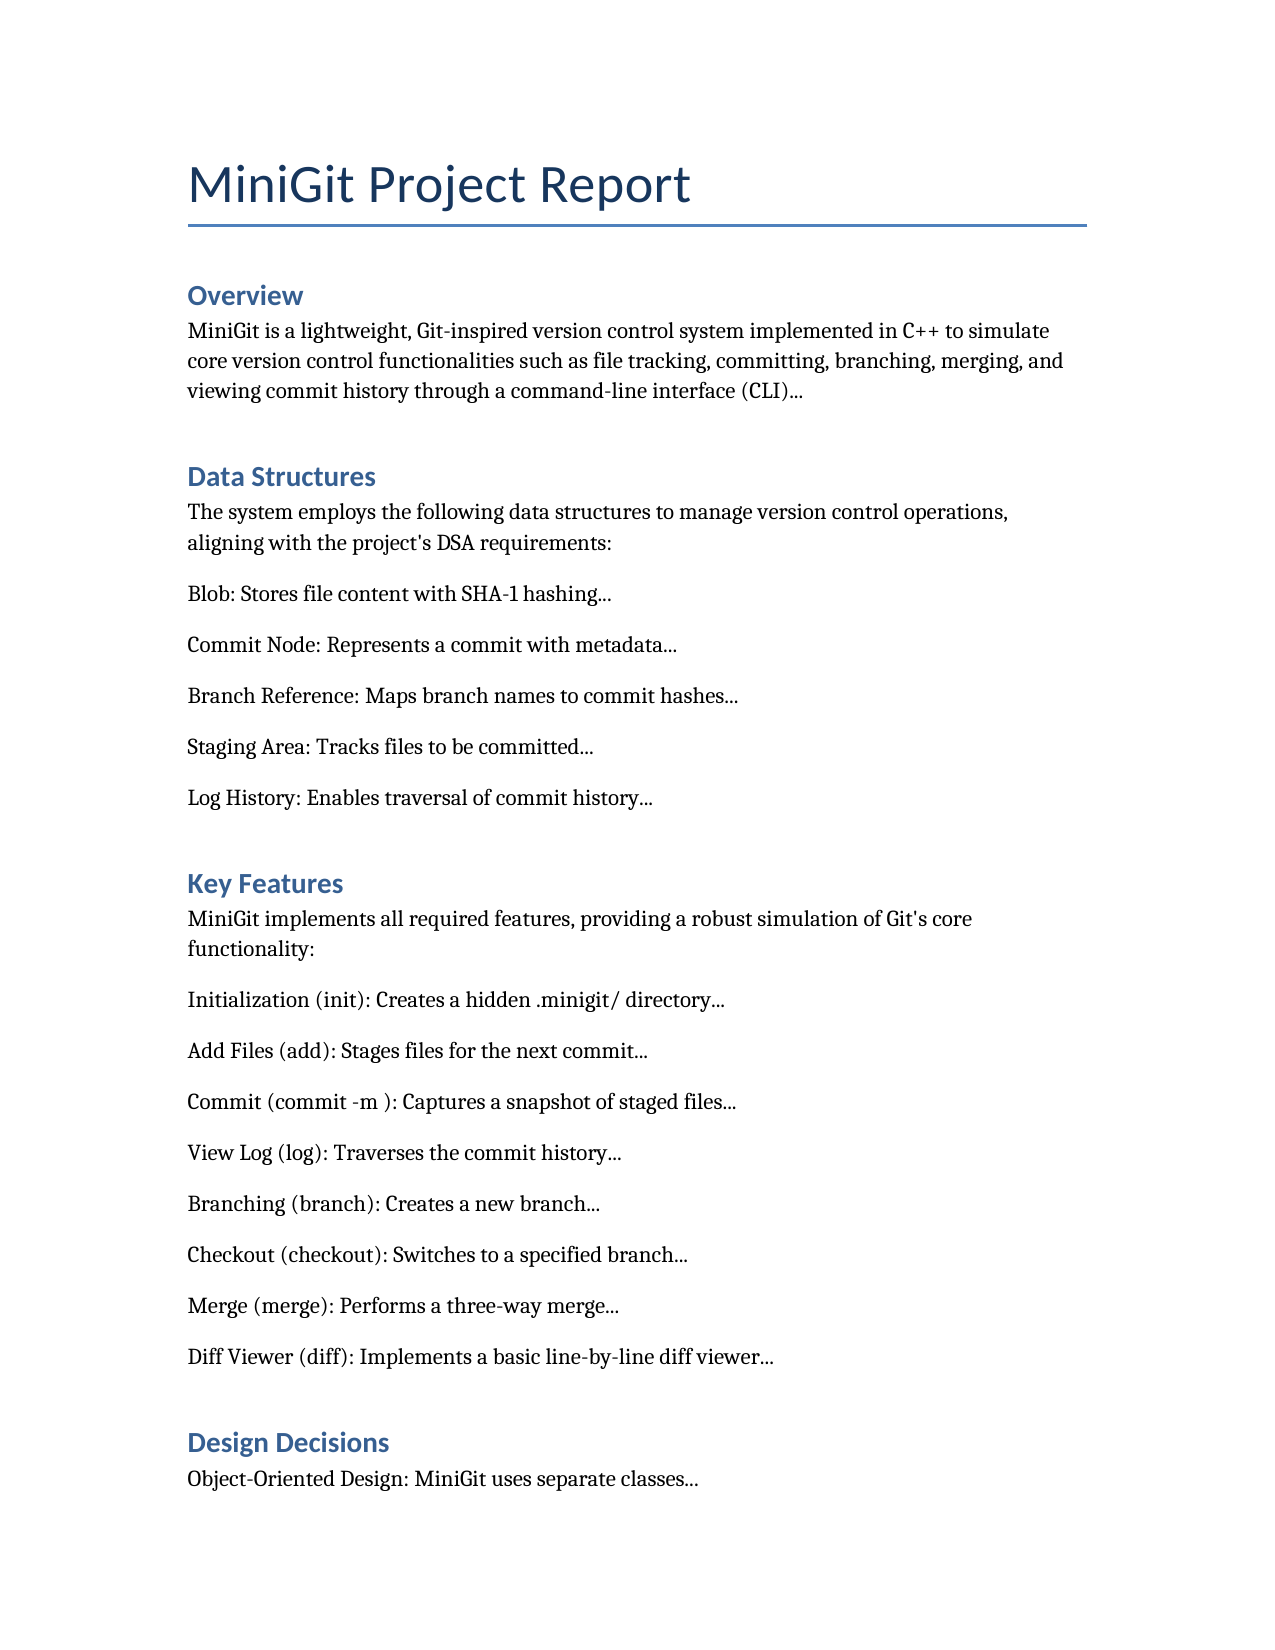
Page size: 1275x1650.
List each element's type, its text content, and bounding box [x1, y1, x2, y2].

text Branch Reference: Maps branch names to commit hashes... [187, 682, 1087, 709]
text Commit (commit -m ): Captures a snapshot of staged files... [187, 1089, 1087, 1115]
text Initialization (init): Creates a hidden .minigit/ directory... [187, 987, 1087, 1013]
text Branching (branch): Creates a new branch... [187, 1191, 1087, 1217]
text Blob: Stores file content with SHA-1 hashing... [187, 580, 1087, 607]
text MiniGit is a lightweight, Git-inspired version control system implemented in C++ to simulate core version control functionalities such as file tracking, committing, branching, merging, and viewing commit history through a command-line interface (CLI)... [187, 317, 1087, 404]
text MiniGit implements all required features, providing a robust simulation of Git's core functionality: [187, 906, 1087, 962]
text Checkout (checkout): Switches to a specified branch... [187, 1242, 1087, 1268]
subtitle Key Features [187, 865, 1087, 900]
text Object-Oriented Design: MiniGit uses separate classes... [187, 1465, 1087, 1492]
text Staging Area: Tracks files to be committed... [187, 733, 1087, 760]
subtitle Design Decisions [187, 1424, 1087, 1460]
text Commit Node: Represents a commit with metadata... [187, 631, 1087, 658]
subtitle Data Structures [187, 458, 1087, 494]
text Merge (merge): Performs a three-way merge... [187, 1293, 1087, 1319]
text The system employs the following data structures to manage version control operations, aligning with the project's DSA requirements: [187, 499, 1087, 556]
text Add Files (add): Stages files for the next commit... [187, 1038, 1087, 1064]
text Diff Viewer (diff): Implements a basic line-by-line diff viewer... [187, 1344, 1087, 1371]
text View Log (log): Traverses the commit history... [187, 1140, 1087, 1166]
subtitle Overview [187, 277, 1087, 312]
text Log History: Enables traversal of commit history... [187, 784, 1087, 811]
title MiniGit Project Report [187, 150, 1087, 227]
